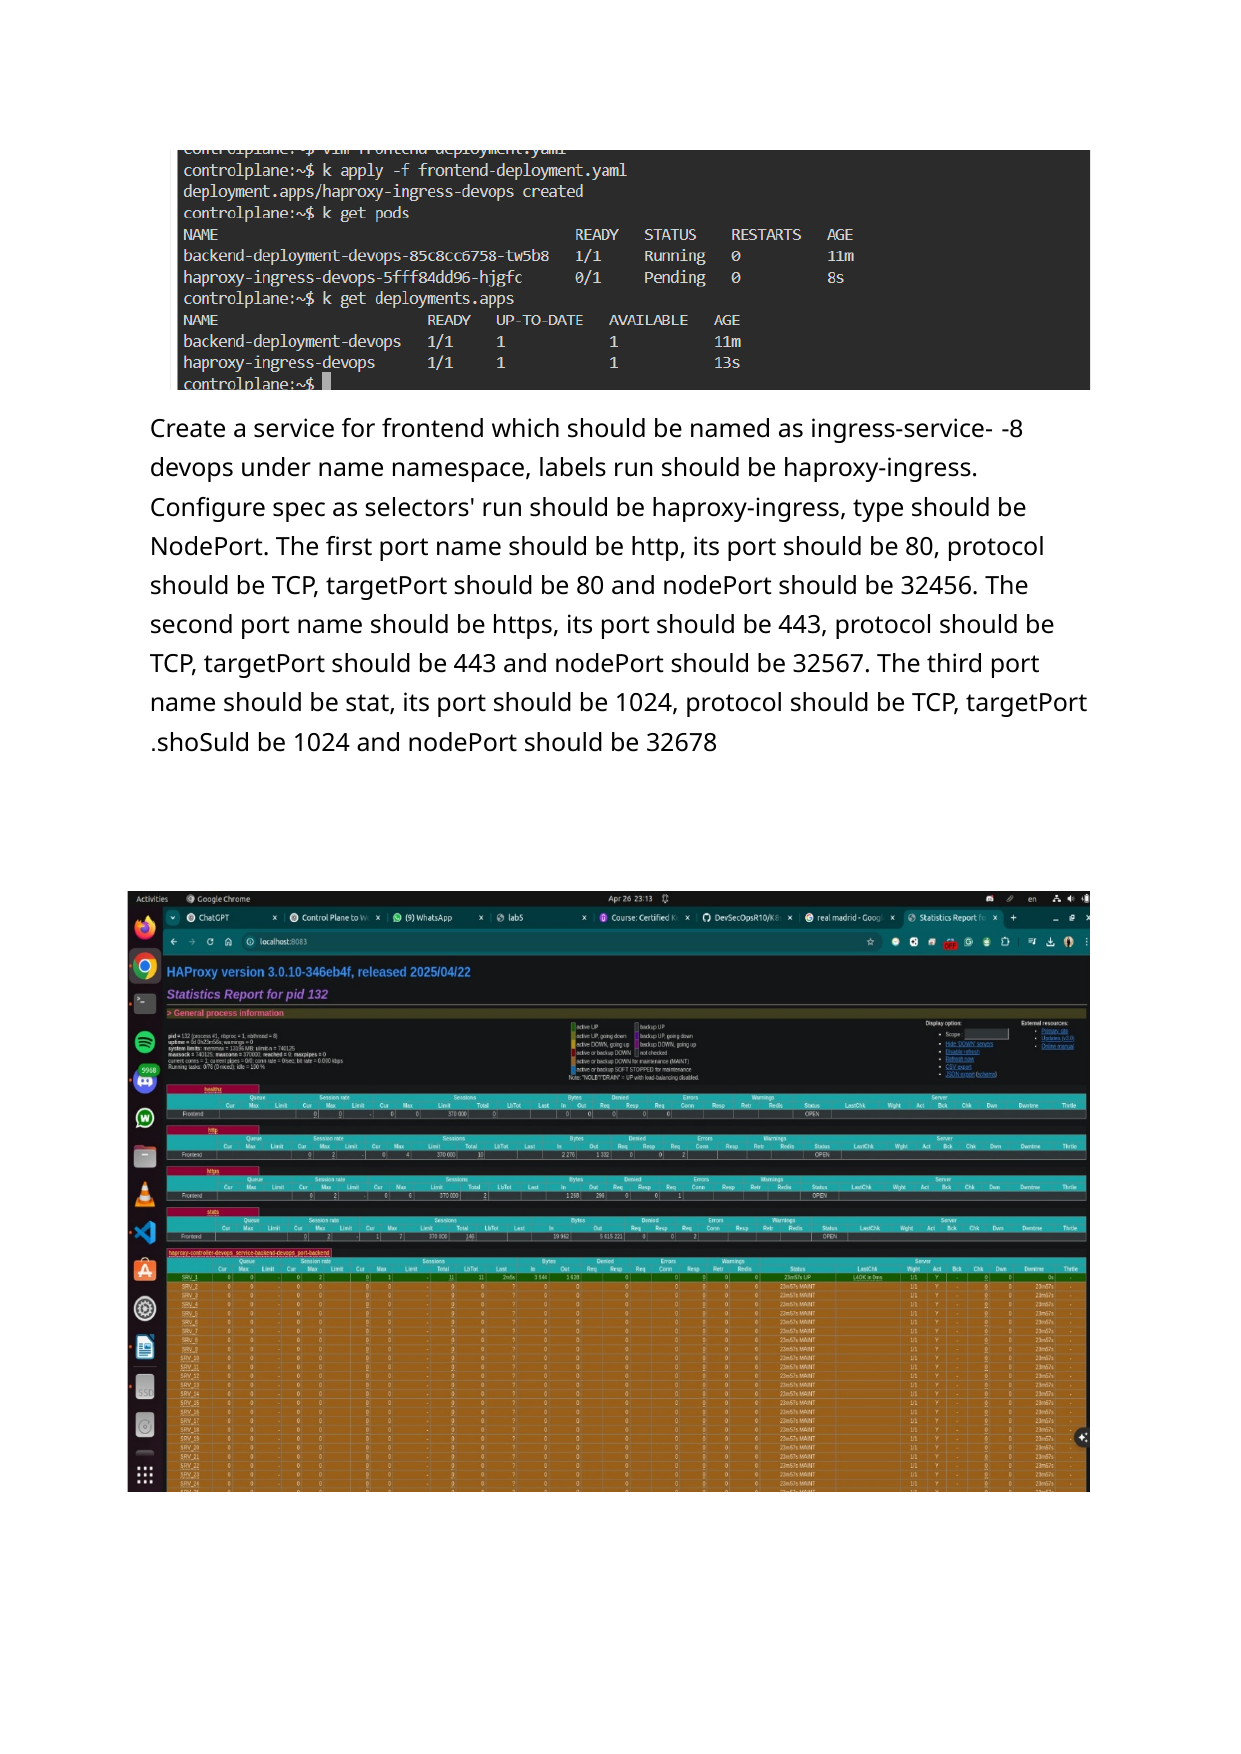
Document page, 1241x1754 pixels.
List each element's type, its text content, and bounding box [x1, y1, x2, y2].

picture [149, 150, 1091, 390]
picture [127, 891, 1090, 1492]
text 8- Create a service for frontend which should be named as ingress-service-devops under name namespace, labels run should be haproxy-ingress. Configure spec as selectors' run should be haproxy-ingress, type should be NodePort. The first port name should be http, its port should be 80, protocol should be TCP, targetPort should be 80 and nodePort should be 32456. The second port name should be https, its port should be 443, protocol should be TCP, targetPort should be 443 and nodePort should be 32567. The third port name should be stat, its port should be 1024, protocol should be TCP, targetPort shoSuld be 1024 and nodePort should be 32678. [150, 411, 1090, 758]
